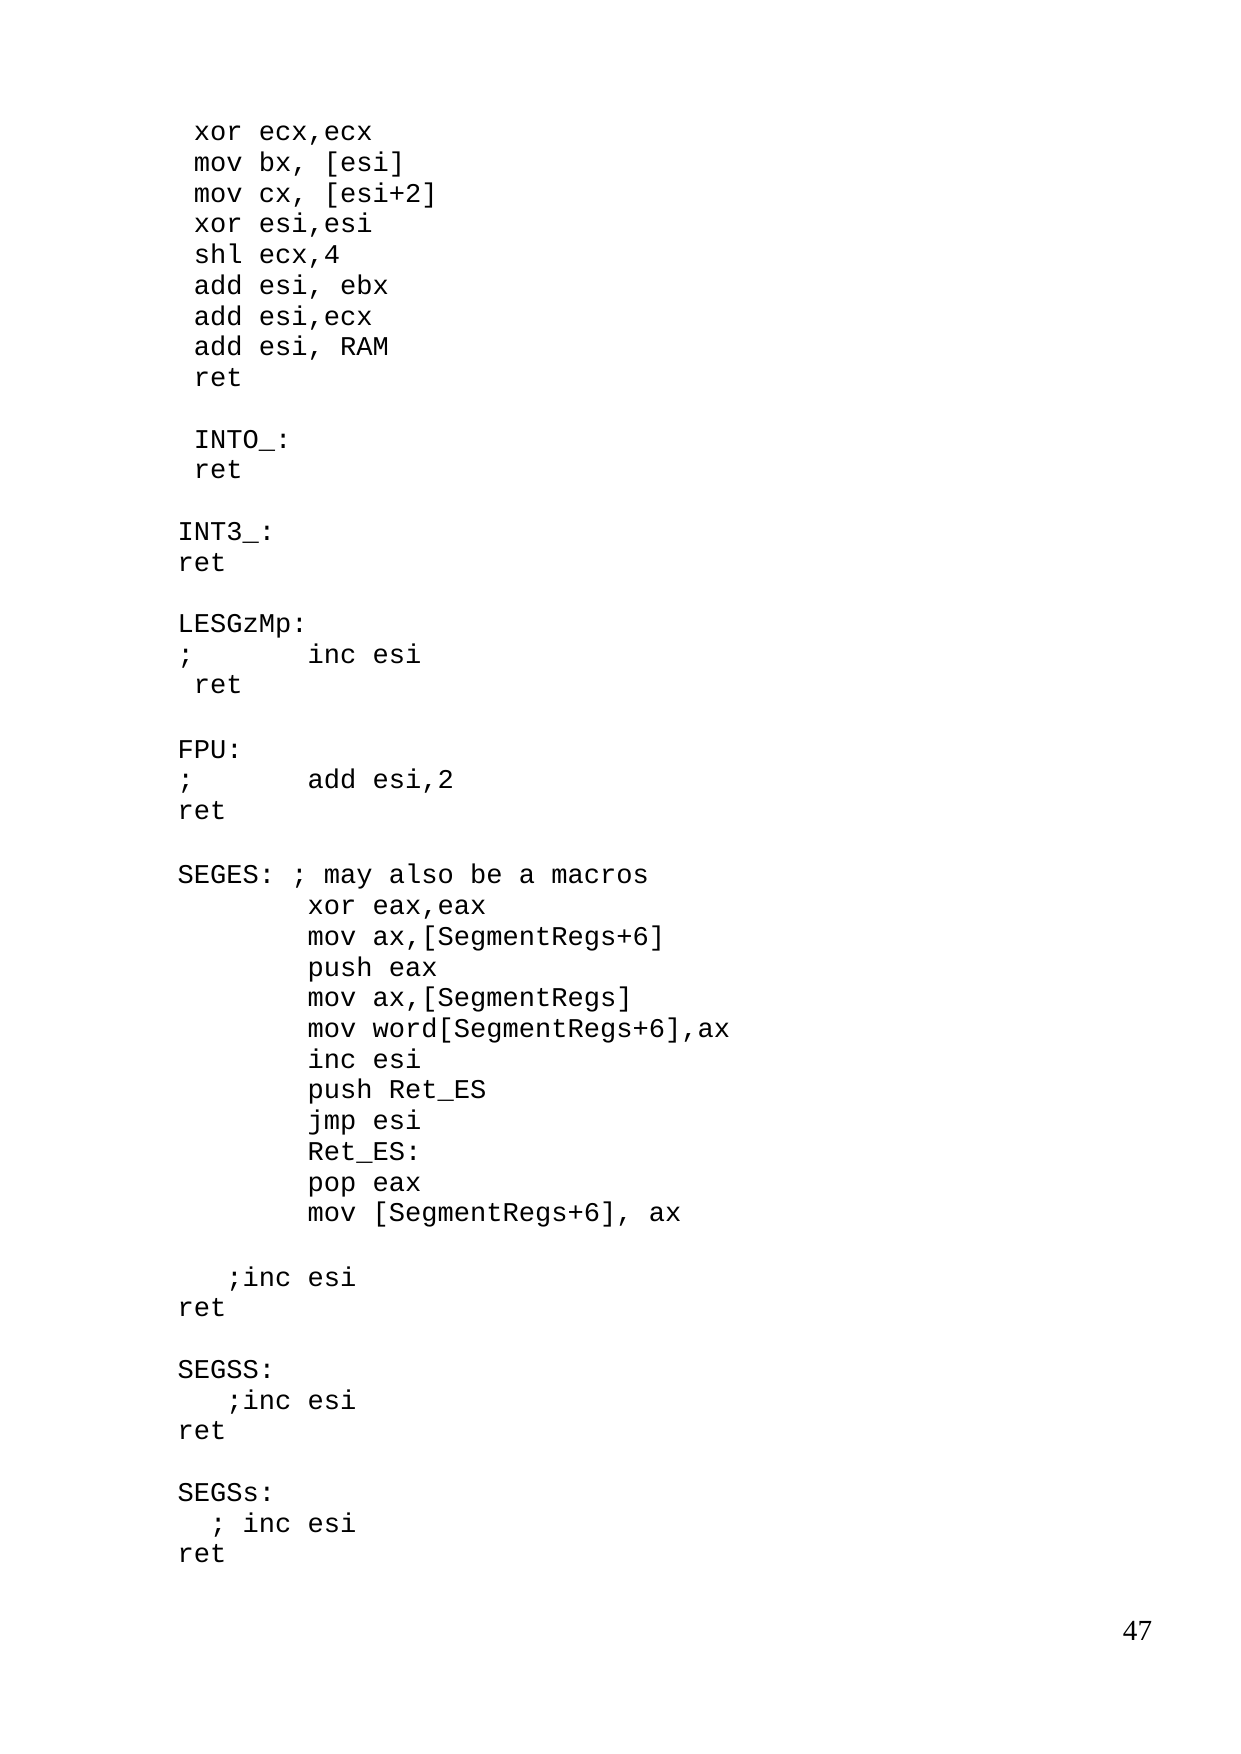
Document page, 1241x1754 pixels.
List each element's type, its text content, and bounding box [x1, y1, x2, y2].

text ret [177, 1540, 1152, 1571]
text xor eax,eax [177, 892, 1152, 923]
text pop eax [177, 1168, 1152, 1199]
text LESGzMp: [177, 610, 1152, 641]
text mov ax,[SegmentRegs+6] [177, 923, 1152, 953]
text mov bx, [esi] [177, 149, 1152, 179]
text SEGSS: [177, 1356, 1152, 1386]
text INT3_: [177, 518, 1152, 548]
text ret [177, 1417, 1152, 1448]
text ;inc esi [177, 1263, 1152, 1294]
text ret [177, 364, 1152, 395]
text ret [177, 548, 1152, 579]
text FPU: [177, 736, 1152, 766]
text ; inc esi [177, 1509, 1152, 1540]
text ; inc esi [177, 641, 1152, 671]
text add esi, RAM [177, 333, 1152, 364]
text inc esi [177, 1046, 1152, 1076]
text mov ax,[SegmentRegs] [177, 984, 1152, 1015]
text ret [177, 1294, 1152, 1325]
text jmp esi [177, 1107, 1152, 1138]
text SEGSs: [177, 1479, 1152, 1509]
text Ret_ES: [177, 1138, 1152, 1168]
text add esi,ecx [177, 302, 1152, 333]
text ret [177, 797, 1152, 828]
text xor esi,esi [177, 210, 1152, 241]
text ;inc esi [177, 1386, 1152, 1417]
text push eax [177, 953, 1152, 984]
text xor ecx,ecx [177, 118, 1152, 149]
text ret [177, 671, 1152, 702]
text ; add esi,2 [177, 766, 1152, 797]
text add esi, ebx [177, 272, 1152, 302]
text mov cx, [esi+2] [177, 179, 1152, 210]
text push Ret_ES [177, 1076, 1152, 1107]
text shl ecx,4 [177, 241, 1152, 272]
text SEGES: ; may also be a macros [177, 861, 1152, 892]
text mov word[SegmentRegs+6],ax [177, 1015, 1152, 1046]
text INTO_: [177, 425, 1152, 456]
text ret [177, 456, 1152, 487]
text mov [SegmentRegs+6], ax [177, 1199, 1152, 1230]
